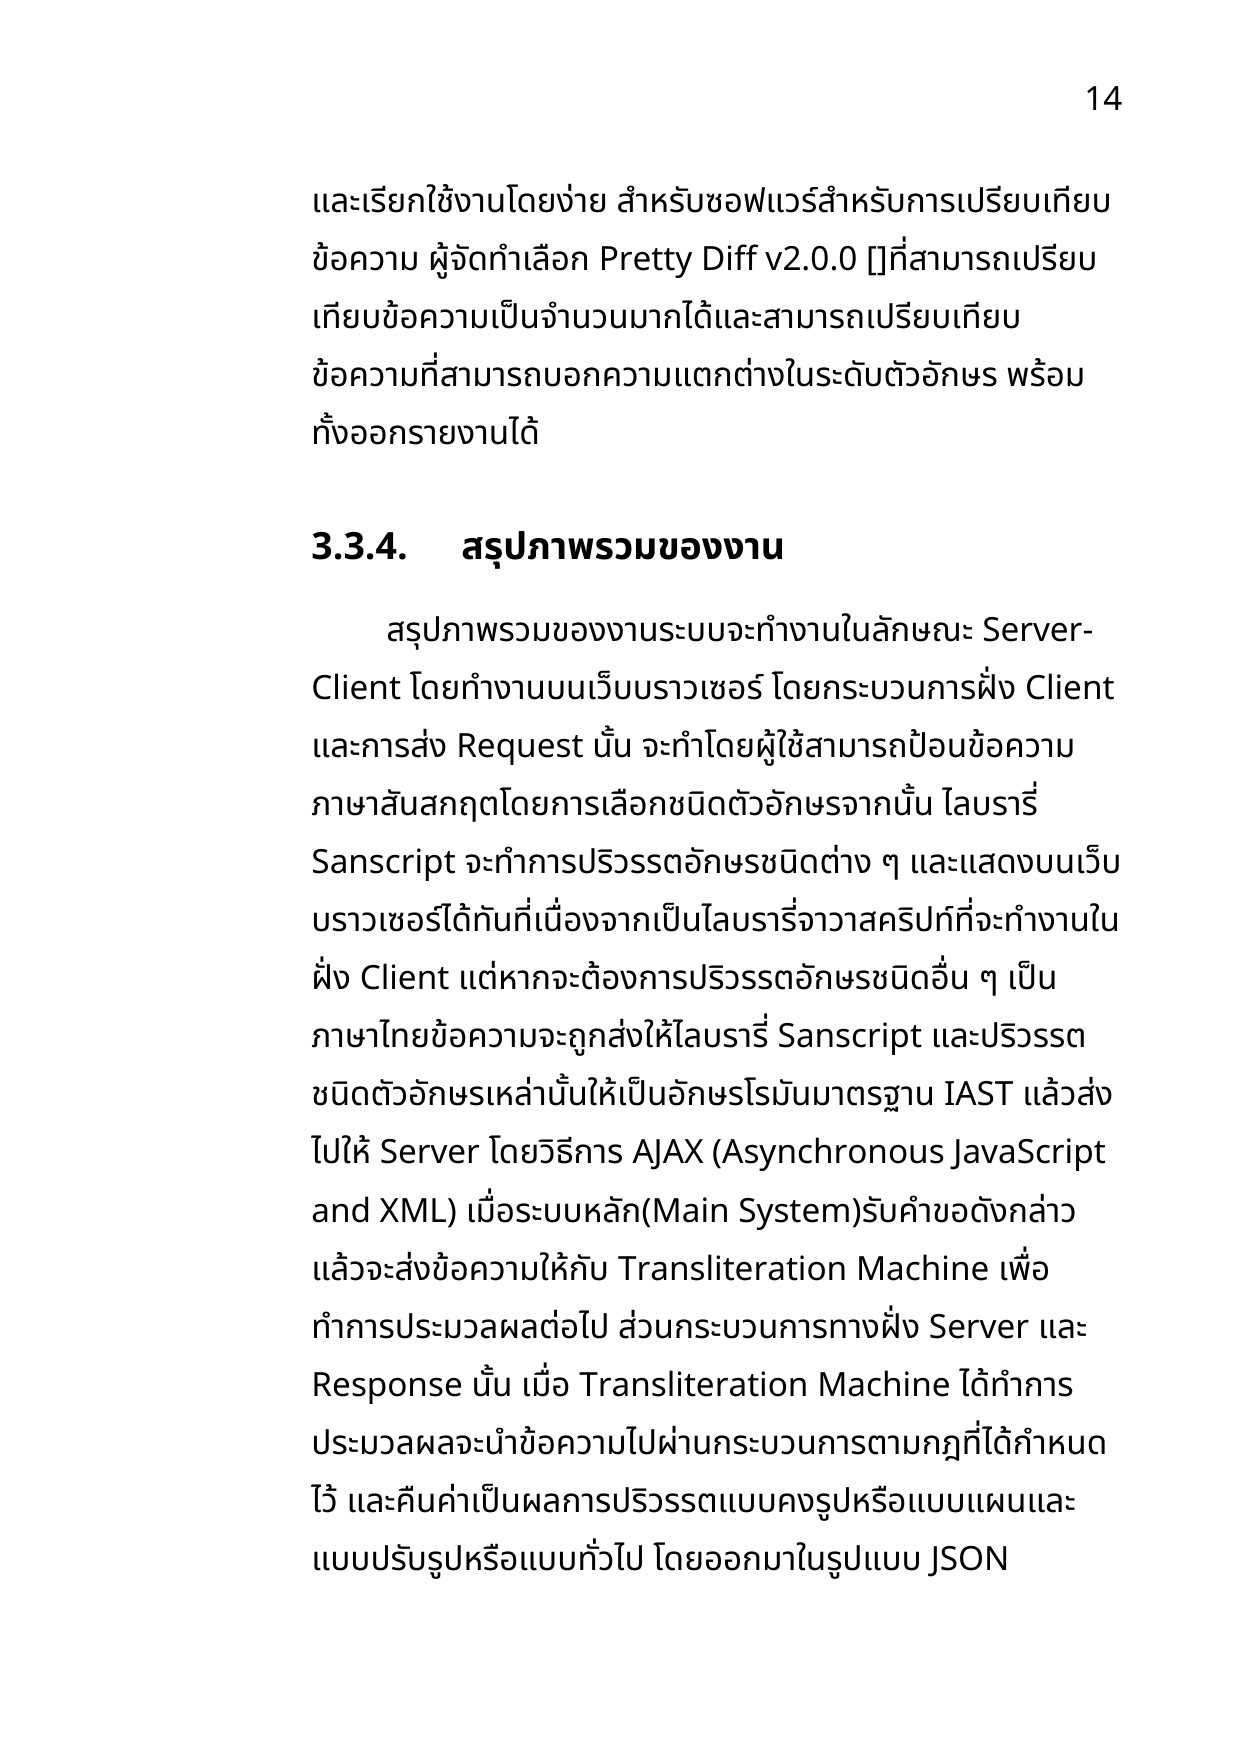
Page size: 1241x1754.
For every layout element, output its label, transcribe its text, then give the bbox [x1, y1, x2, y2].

list สรุปภาพรวมของงาน [311, 519, 1122, 576]
